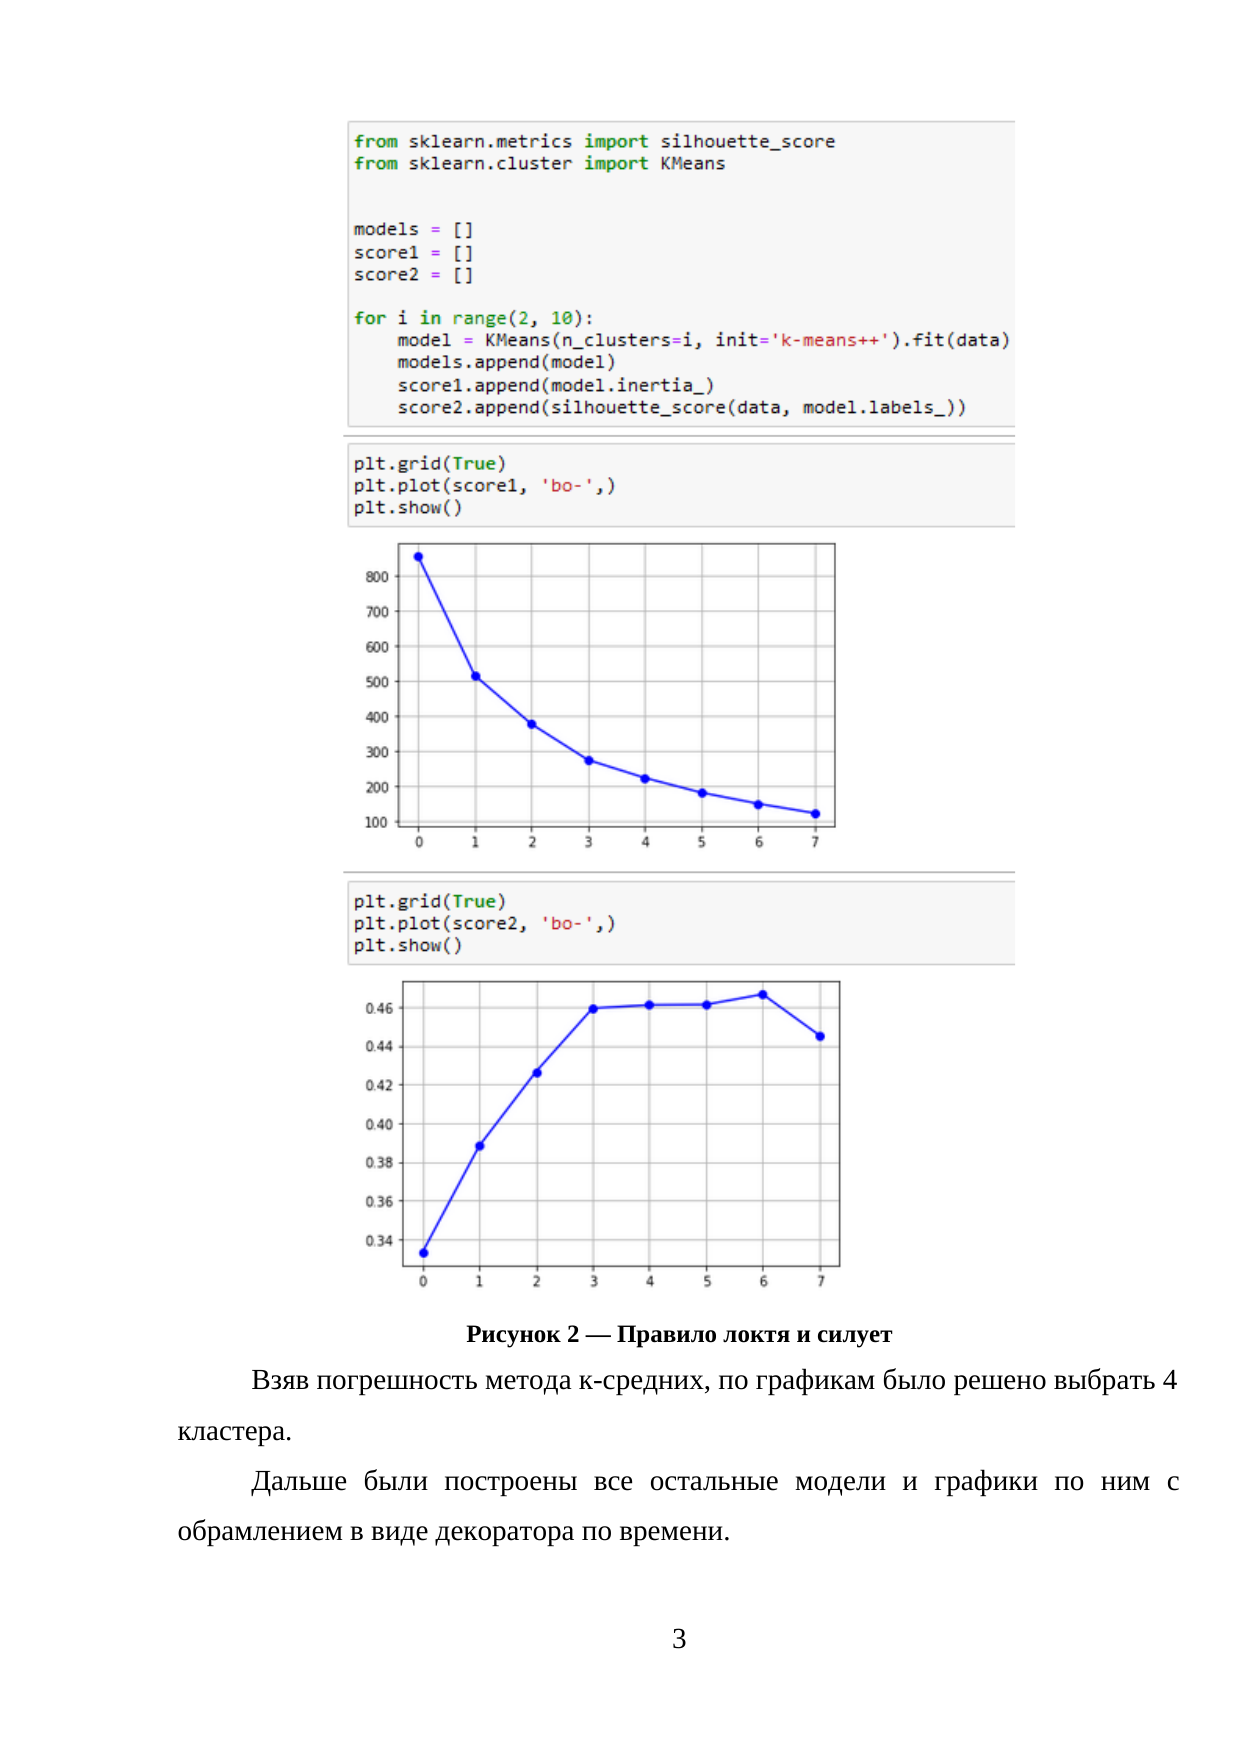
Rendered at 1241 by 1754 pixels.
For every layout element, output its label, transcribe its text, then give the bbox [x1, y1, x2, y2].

text Взяв погрешность метода к-средних, по графикам было решено выбрать 4 кластера. [177, 1362, 1181, 1446]
text Дальше были построены все остальные модели и графики по ним с обрамлением в виде декоратора по времени. [177, 1463, 1181, 1547]
picture [343, 118, 1015, 1308]
text Рисунок 2 — Правило локтя и силует [177, 1319, 1181, 1348]
